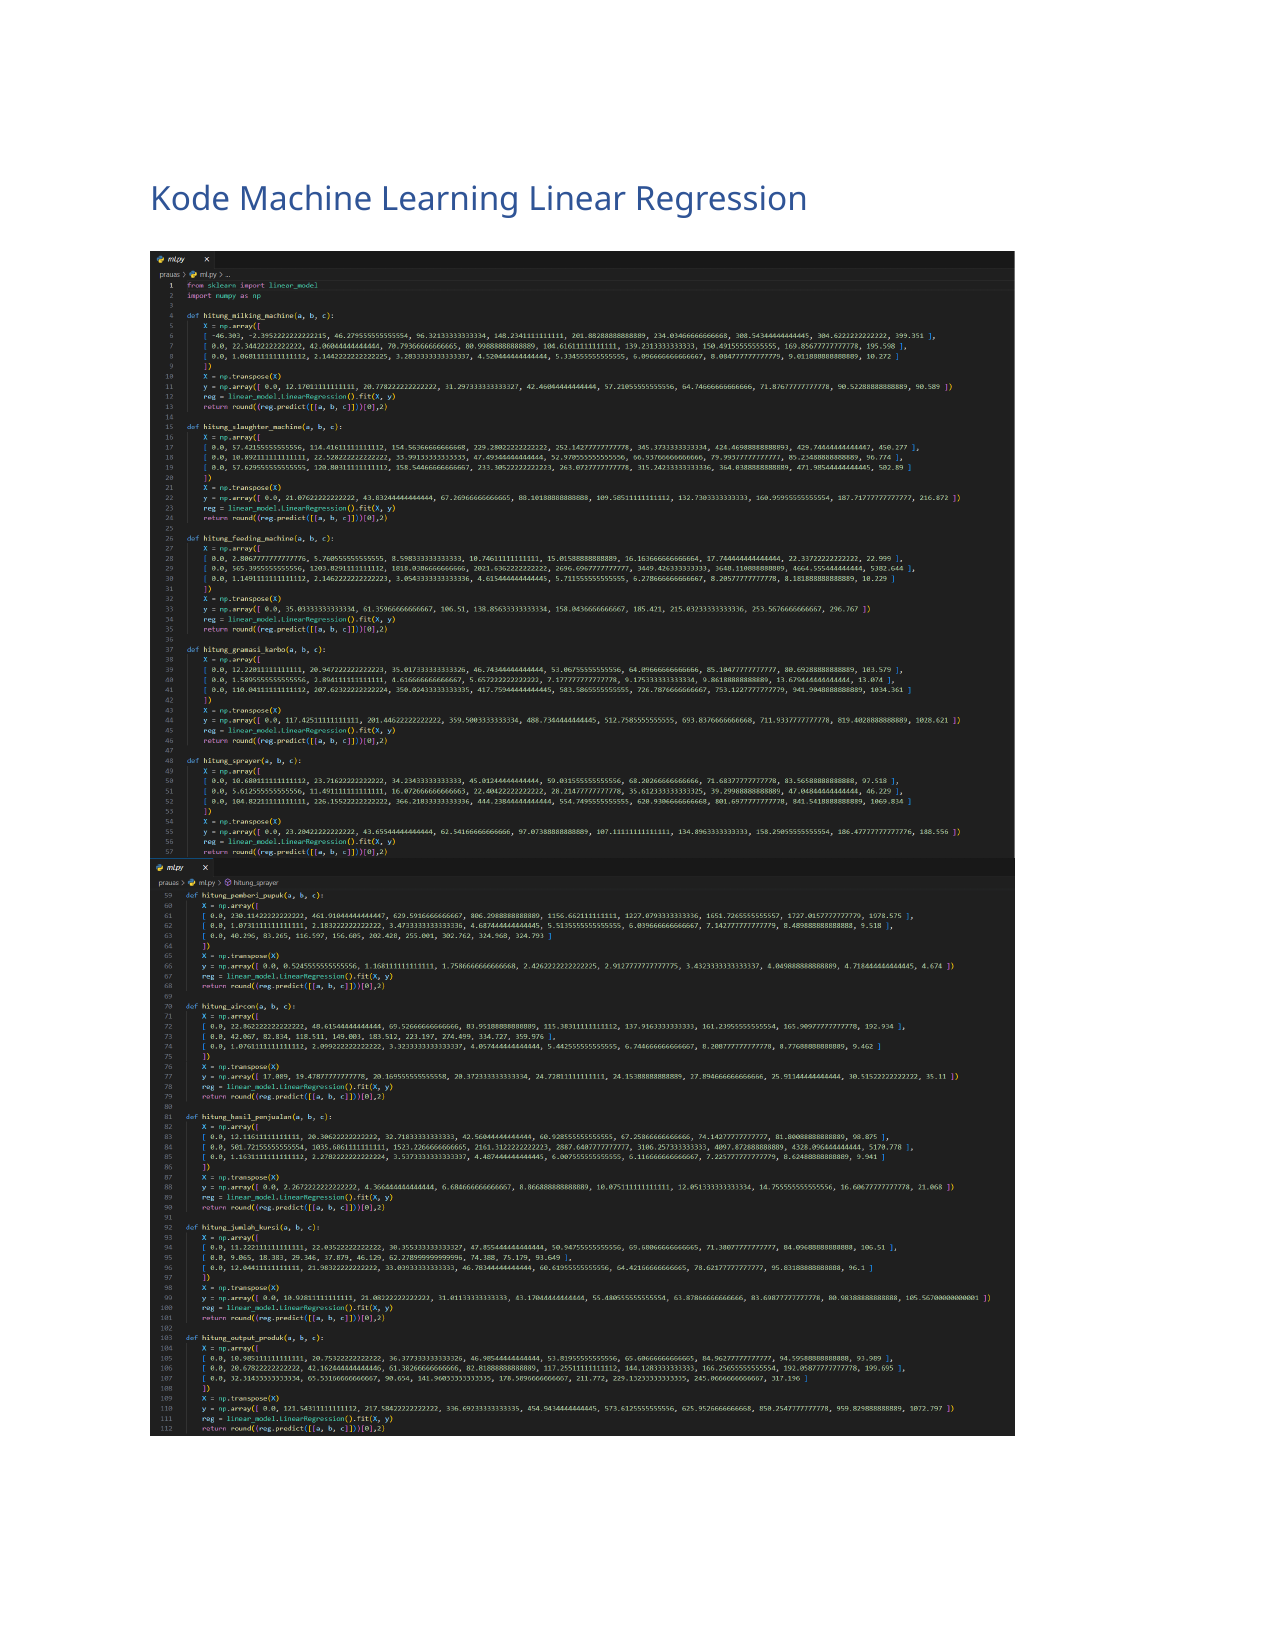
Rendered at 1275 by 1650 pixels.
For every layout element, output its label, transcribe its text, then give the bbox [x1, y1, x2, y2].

picture [150, 251, 1015, 1436]
subtitle Kode Machine Learning Linear Regression [150, 175, 1125, 220]
